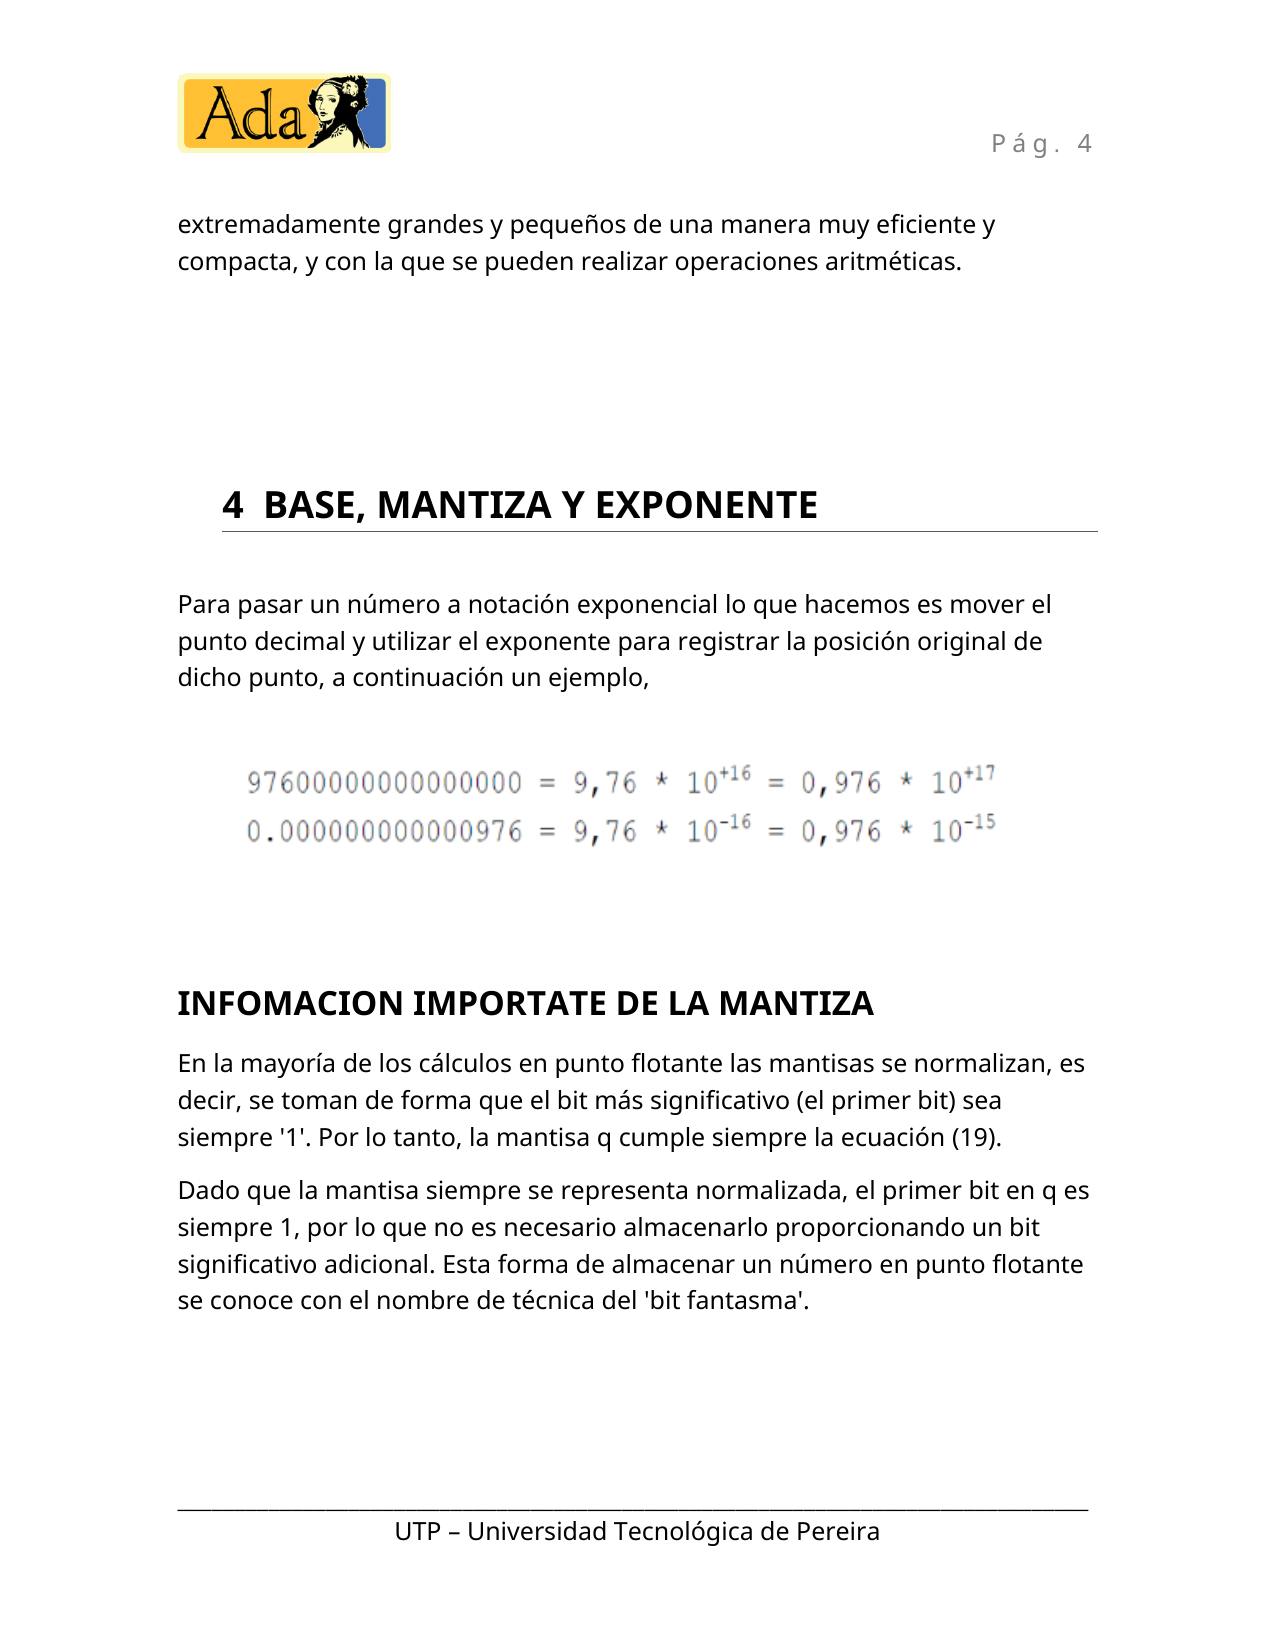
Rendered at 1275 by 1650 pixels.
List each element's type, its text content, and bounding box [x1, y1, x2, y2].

picture [177, 713, 1072, 896]
text En la mayoría de los cálculos en punto flotante las mantisas se normalizan, es decir, se toman de forma que el bit más significativo (el primer bit) sea siempre '1'. Por lo tanto, la mantisa q cumple siempre la ecuación (19). [177, 1046, 1098, 1153]
text INFOMACION IMPORTATE DE LA MANTIZA [177, 980, 1098, 1026]
text Dado que la mantisa siempre se representa normalizada, el primer bit en q es siempre 1, por lo que no es necesario almacenarlo proporcionando un bit significativo adicional. Esta forma de almacenar un número en punto flotante se conoce con el nombre de técnica del 'bit fantasma'. [177, 1173, 1098, 1317]
text Para pasar un número a notación exponencial lo que hacemos es mover el punto decimal y utilizar el exponente para registrar la posición original de dicho punto, a continuación un ejemplo, [177, 586, 1098, 694]
subtitle 4 BASE, MANTIZA Y EXPONENTE [222, 478, 1098, 531]
picture [177, 73, 392, 153]
